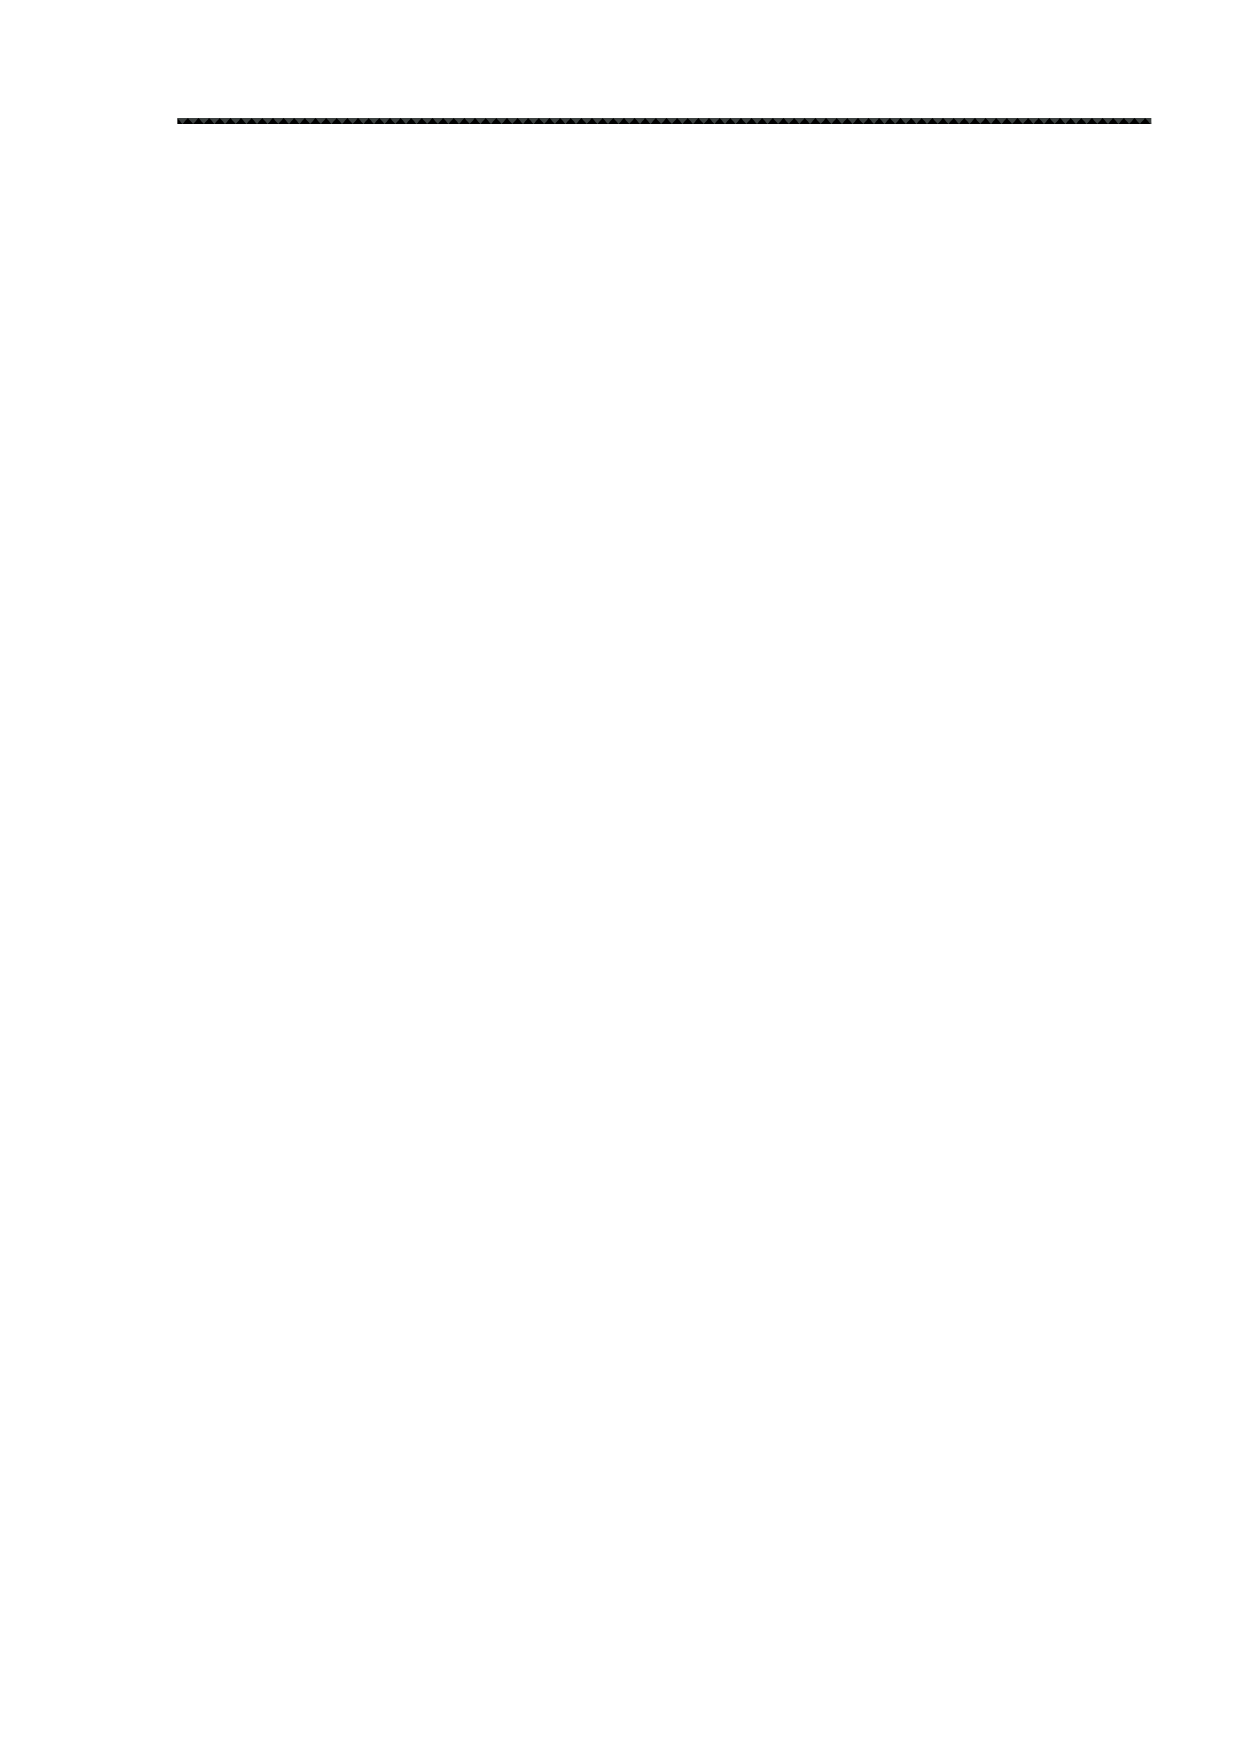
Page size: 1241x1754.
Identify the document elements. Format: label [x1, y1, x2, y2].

picture [177, 118, 1152, 124]
